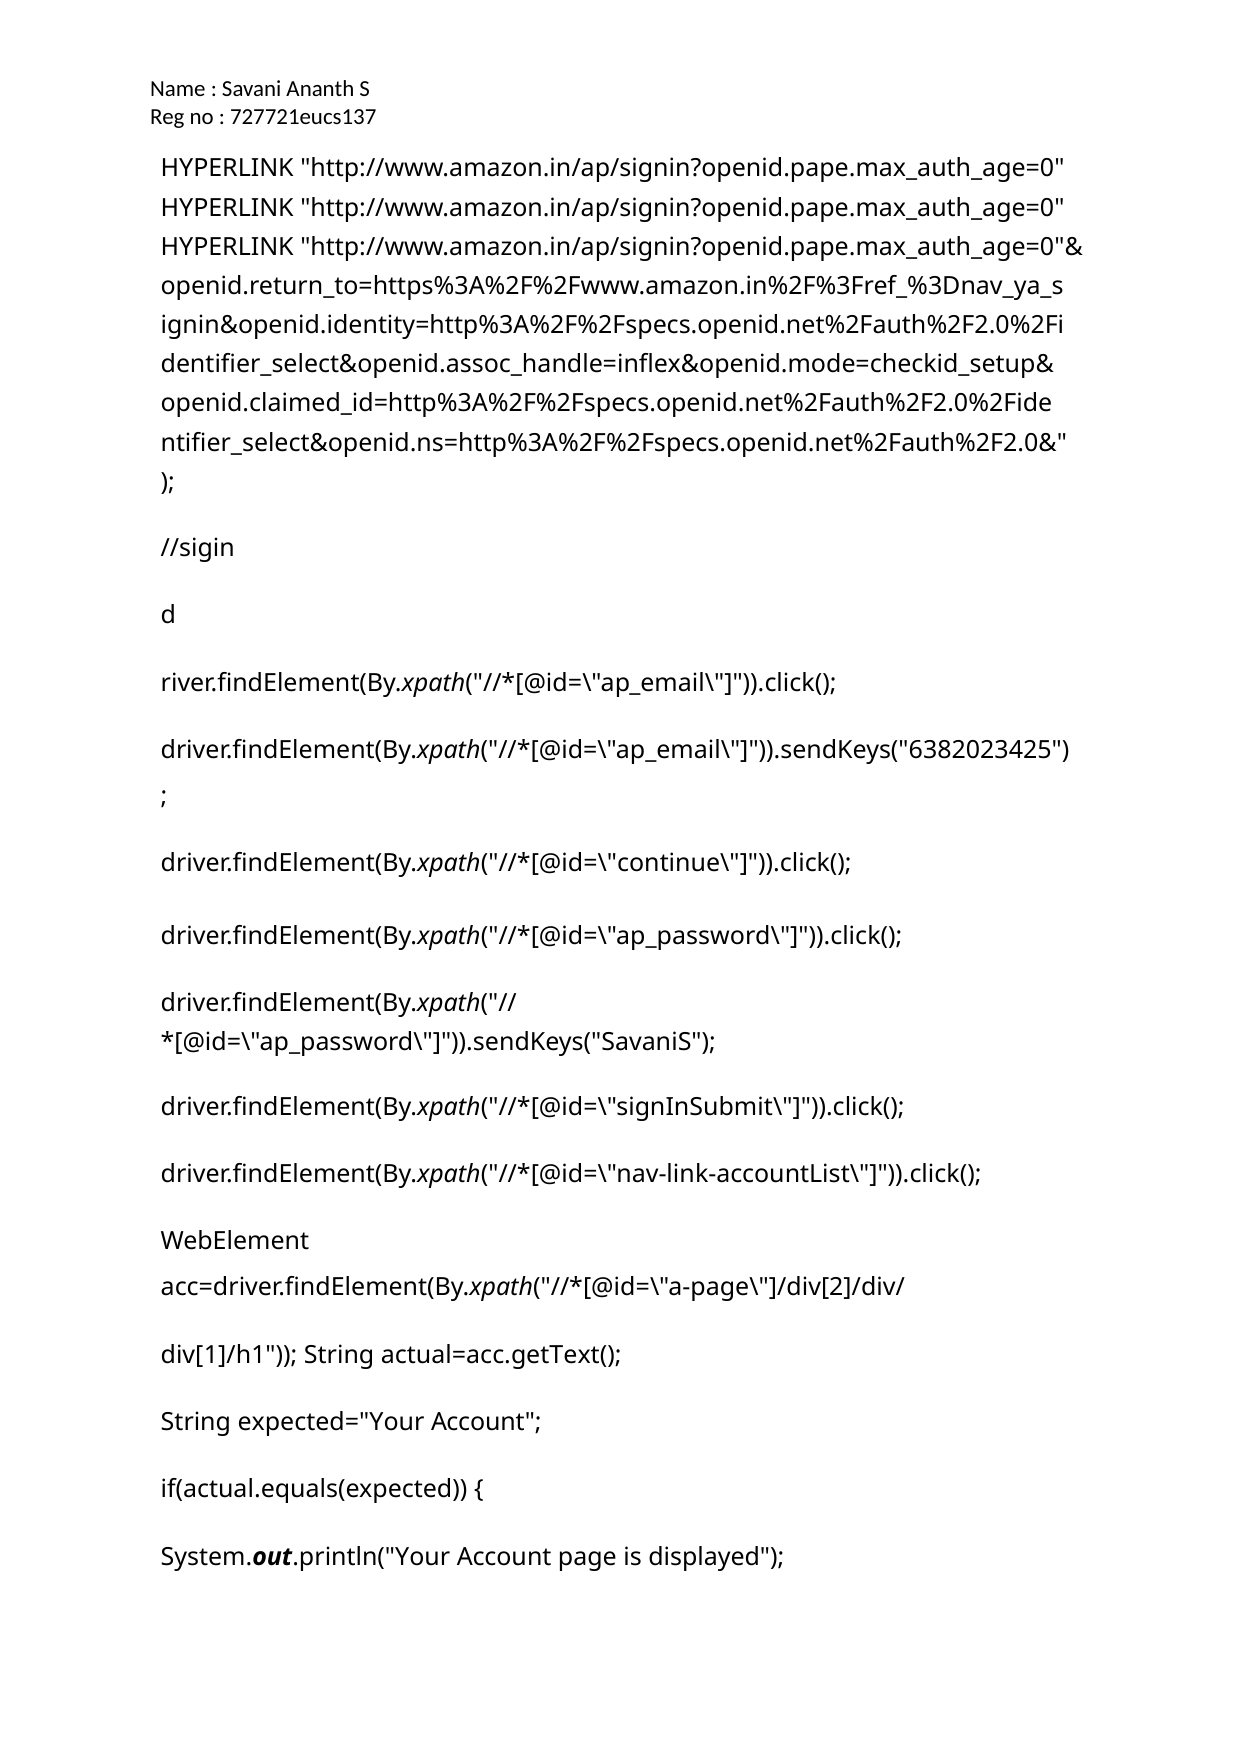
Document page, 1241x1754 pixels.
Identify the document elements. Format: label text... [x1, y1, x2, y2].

text driver.ﬁndElement(By.xpath("//*[@id=\"ap_password\"]")).click(); [160, 917, 1090, 952]
text WebElement [160, 1223, 1090, 1257]
text driver.ﬁndElement(By.xpath("//*[@id=\"continue\"]")).click(); [160, 845, 1090, 879]
text //sigin driver.ﬁndElement(By.xpath("//*[@id=\"ap_email\"]")).click(); [160, 529, 846, 698]
text acc=driver.ﬁndElement(By.xpath("//*[@id=\"a-page\"]/div[2]/div/div[1]/h1")); String actual=acc.getText(); [160, 1269, 1023, 1370]
text ); [160, 463, 1090, 497]
text System.out.println("Your Account page is displayed"); [160, 1538, 1090, 1572]
text driver.ﬁndElement(By.xpath("//*[@id=\"signInSubmit\"]")).click(); driver.ﬁndElement(By.xpath("//*[@id=\"nav-link-accountList\"]")).click(); [160, 1088, 987, 1190]
text String expected="Your Account"; if(actual.equals(expected)) { [160, 1404, 580, 1505]
text driver.ﬁndElement(By.xpath("//*[@id=\"ap_password\"]")).sendKeys("SavaniS"); [160, 985, 1064, 1058]
text ; [160, 778, 1090, 812]
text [160, 150, 1090, 458]
text driver.ﬁndElement(By.xpath("//*[@id=\"ap_email\"]")).sendKeys("6382023425") [160, 732, 1090, 766]
